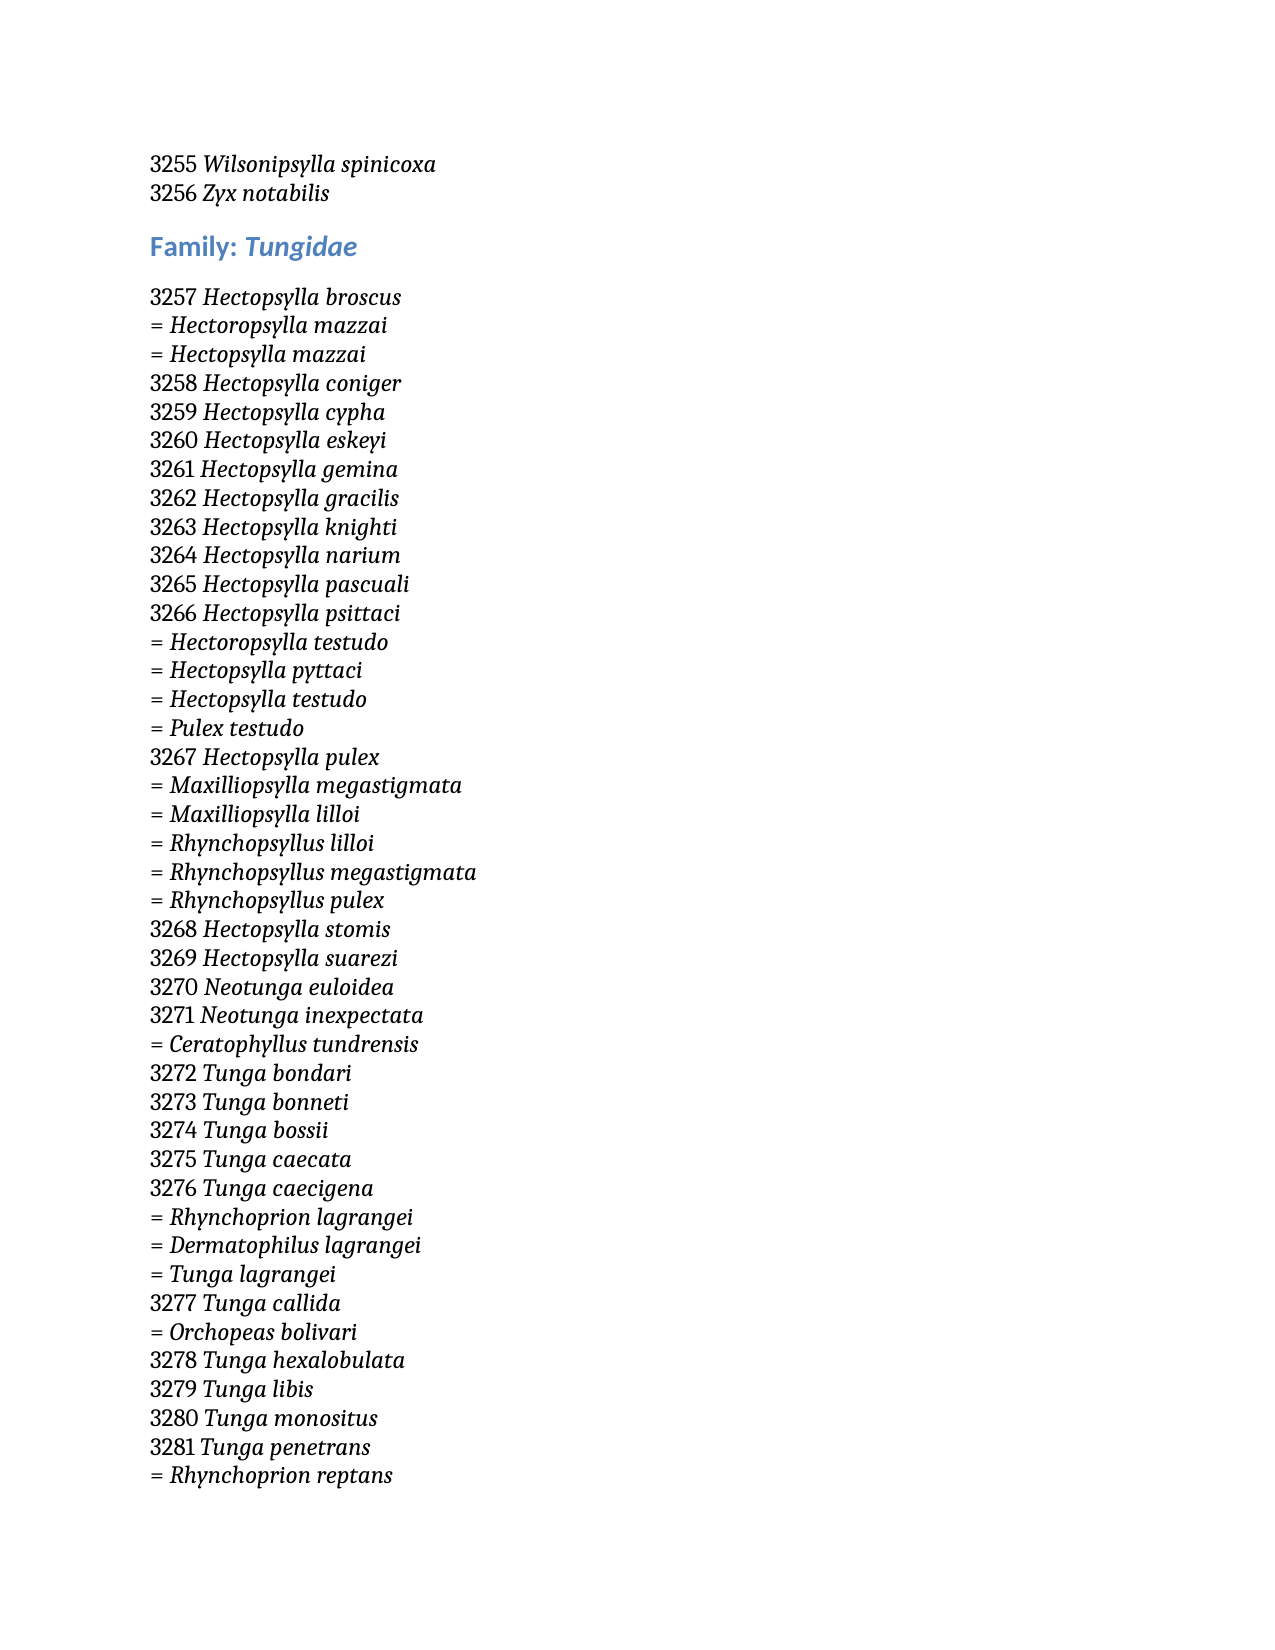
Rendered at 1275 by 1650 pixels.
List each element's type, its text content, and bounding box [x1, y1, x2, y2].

subtitle Family: Tungidae [150, 228, 1125, 264]
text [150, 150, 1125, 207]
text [150, 283, 1125, 1490]
